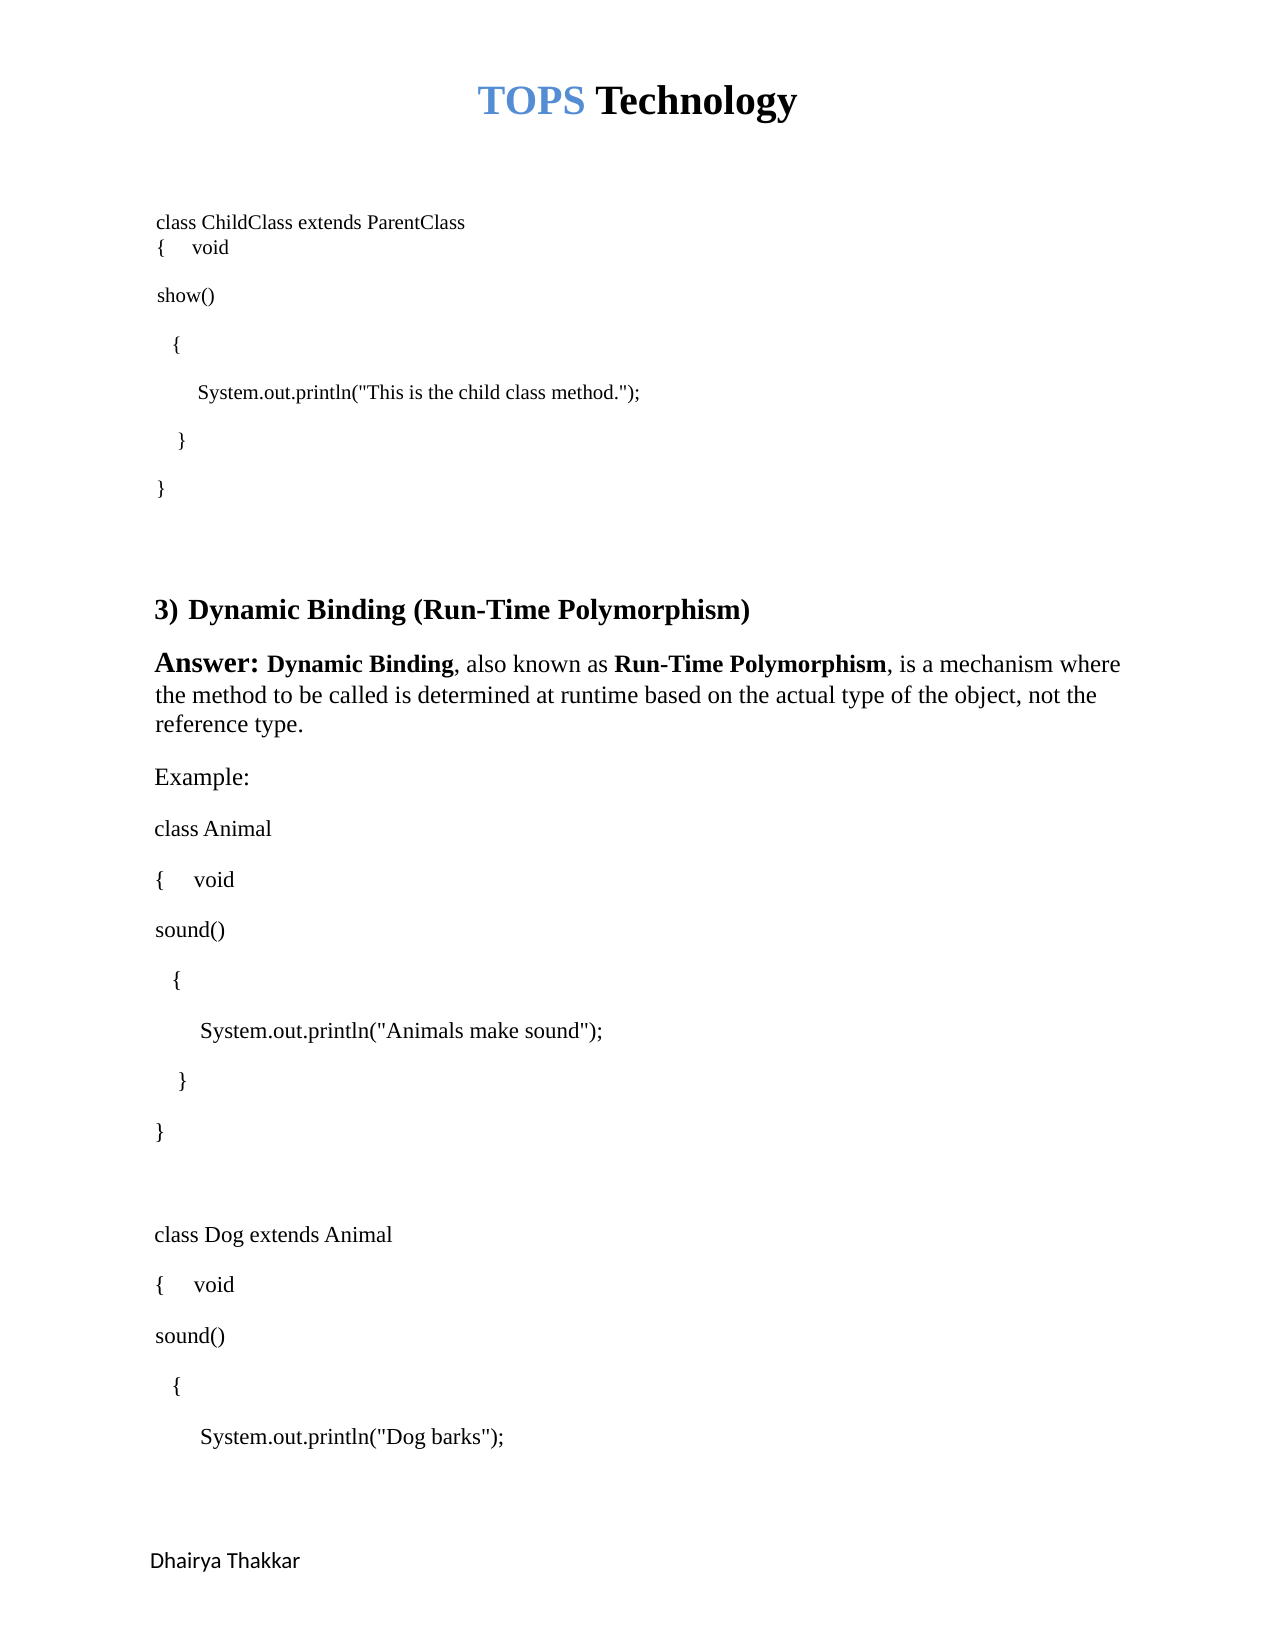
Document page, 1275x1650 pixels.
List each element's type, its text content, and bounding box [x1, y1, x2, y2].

text { void sound() [154, 1272, 295, 1348]
text { [156, 332, 1124, 356]
text } [154, 1067, 1124, 1094]
text System.out.println("Dog barks"); [154, 1423, 1124, 1449]
text { void show() [156, 235, 276, 307]
text { [154, 966, 1124, 993]
text } [154, 1118, 1124, 1144]
subtitle Dynamic Binding (Run-Time Polymorphism) [154, 592, 1124, 626]
text } [156, 428, 1124, 452]
text { [154, 1373, 1124, 1399]
text class Animal [154, 815, 1124, 841]
text class Dog extends Animal [154, 1221, 1124, 1247]
text System.out.println("Animals make sound"); [154, 1017, 1124, 1043]
text } [156, 476, 1124, 500]
text { void sound() [154, 866, 295, 942]
text class ChildClass extends ParentClass [156, 210, 1124, 234]
text Answer: Dynamic Binding, also known as Run-Time Polymorphism, is a mechanism where the method to be called is determined at runtime based on the actual type of the object, not the reference type. [154, 646, 1124, 738]
text Example: [154, 762, 1124, 791]
text System.out.println("This is the child class method."); [156, 380, 1124, 404]
